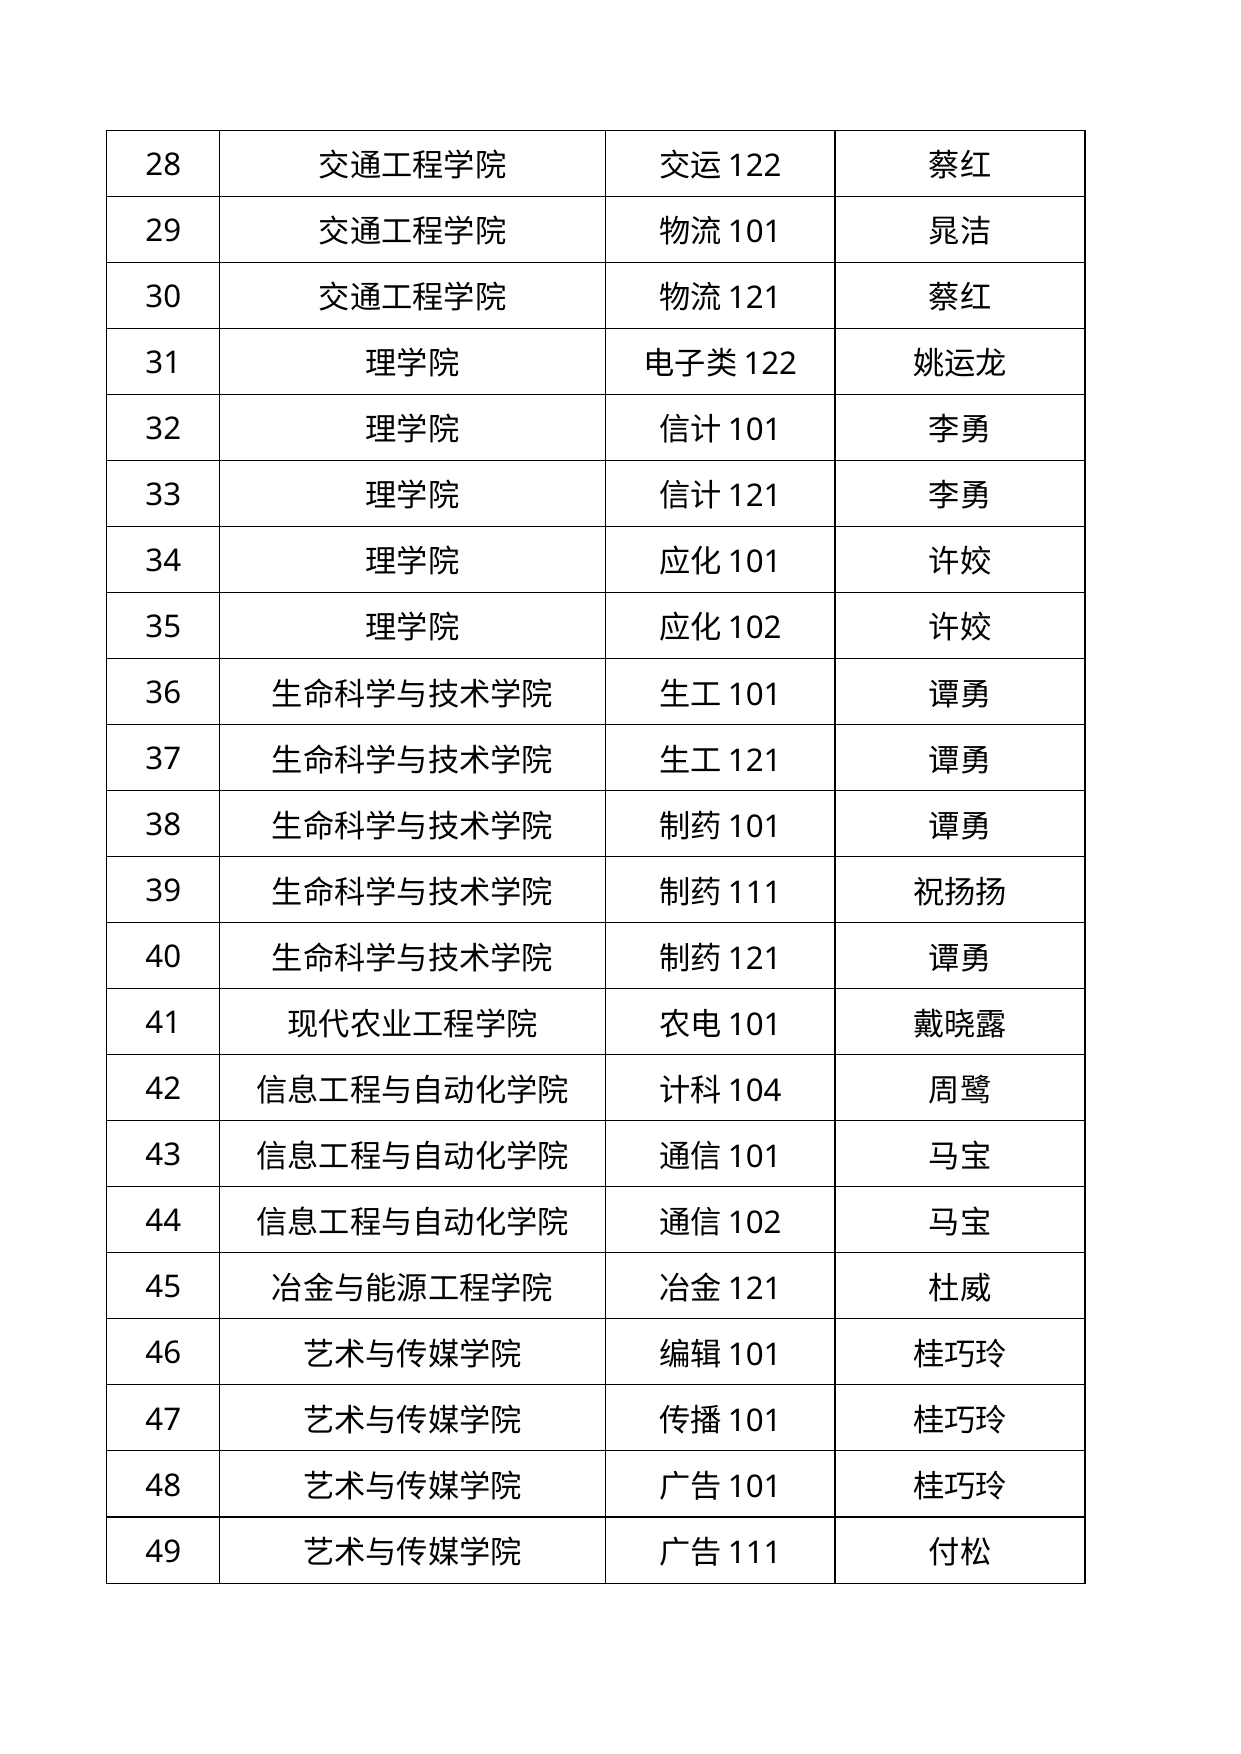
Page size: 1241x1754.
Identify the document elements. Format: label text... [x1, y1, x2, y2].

table_cell 付松 [836, 1518, 1084, 1582]
table_cell 传播101 [606, 1385, 834, 1450]
table_cell 应化101 [606, 527, 834, 592]
table_cell 祝扬扬 [836, 857, 1084, 922]
table_cell 44 [107, 1187, 219, 1252]
table_cell 谭勇 [836, 791, 1084, 856]
table_cell 32 [107, 395, 219, 460]
table_cell 计科104 [606, 1055, 834, 1120]
table_cell 30 [107, 263, 219, 328]
table_cell 马宝 [836, 1121, 1084, 1186]
table_cell 生工121 [606, 725, 834, 790]
table_cell 戴晓露 [836, 989, 1084, 1054]
table_cell 34 [107, 527, 219, 592]
table_cell 37 [107, 725, 219, 790]
table_cell 谭勇 [836, 659, 1084, 724]
table_cell 杜威 [836, 1253, 1084, 1318]
table_cell 45 [107, 1253, 219, 1318]
table_cell 艺术与传媒学院 [220, 1319, 605, 1384]
table_cell 交通工程学院 [220, 131, 605, 196]
table_cell 生工101 [606, 659, 834, 724]
table_cell 蔡红 [836, 131, 1084, 196]
table_cell 生命科学与技术学院 [220, 857, 605, 922]
table_cell 物流101 [606, 197, 834, 262]
table_cell 信计101 [606, 395, 834, 460]
table_cell 理学院 [220, 593, 605, 658]
table_cell 47 [107, 1385, 219, 1450]
table_cell 理学院 [220, 461, 605, 526]
table_cell 蔡红 [836, 263, 1084, 328]
table_cell 编辑101 [606, 1319, 834, 1384]
table_cell 信息工程与自动化学院 [220, 1055, 605, 1120]
table_cell 艺术与传媒学院 [220, 1451, 605, 1516]
table_cell 40 [107, 923, 219, 988]
table_cell 通信101 [606, 1121, 834, 1186]
table_cell 信息工程与自动化学院 [220, 1121, 605, 1186]
table_cell 信息工程与自动化学院 [220, 1187, 605, 1252]
table_cell 电子类122 [606, 329, 834, 394]
table_cell 周鹭 [836, 1055, 1084, 1120]
table_cell 33 [107, 461, 219, 526]
table_cell 姚运龙 [836, 329, 1084, 394]
table_cell 冶金与能源工程学院 [220, 1253, 605, 1318]
table_cell 生命科学与技术学院 [220, 725, 605, 790]
table_cell 桂巧玲 [836, 1385, 1084, 1450]
table_cell 制药101 [606, 791, 834, 856]
table_cell 许姣 [836, 527, 1084, 592]
table_cell 35 [107, 593, 219, 658]
table_cell 许姣 [836, 593, 1084, 658]
table_cell 41 [107, 989, 219, 1054]
table_cell 42 [107, 1055, 219, 1120]
table_cell 制药111 [606, 857, 834, 922]
table_cell 信计121 [606, 461, 834, 526]
table_cell 43 [107, 1121, 219, 1186]
table_cell 理学院 [220, 329, 605, 394]
table_cell 36 [107, 659, 219, 724]
table_cell 马宝 [836, 1187, 1084, 1252]
table_cell 物流121 [606, 263, 834, 328]
table_cell 艺术与传媒学院 [220, 1518, 605, 1582]
table_cell 李勇 [836, 395, 1084, 460]
table_cell 制药121 [606, 923, 834, 988]
table_cell 谭勇 [836, 923, 1084, 988]
table_cell 交通工程学院 [220, 263, 605, 328]
table_cell 46 [107, 1319, 219, 1384]
table_cell 生命科学与技术学院 [220, 659, 605, 724]
table_cell 38 [107, 791, 219, 856]
table_cell 49 [107, 1518, 219, 1582]
table_cell 晁洁 [836, 197, 1084, 262]
table_cell 现代农业工程学院 [220, 989, 605, 1054]
table_cell 广告111 [606, 1518, 834, 1582]
table_cell 李勇 [836, 461, 1084, 526]
table_cell 谭勇 [836, 725, 1084, 790]
table_cell 28 [107, 131, 219, 196]
table_cell 理学院 [220, 395, 605, 460]
table_cell 48 [107, 1451, 219, 1516]
table_cell 桂巧玲 [836, 1451, 1084, 1516]
table_cell 广告101 [606, 1451, 834, 1516]
table_cell 通信102 [606, 1187, 834, 1252]
table_cell 艺术与传媒学院 [220, 1385, 605, 1450]
table_cell 39 [107, 857, 219, 922]
table_cell 农电101 [606, 989, 834, 1054]
table_cell 桂巧玲 [836, 1319, 1084, 1384]
table_cell 生命科学与技术学院 [220, 791, 605, 856]
table_cell 交运122 [606, 131, 834, 196]
table_cell 应化102 [606, 593, 834, 658]
table_cell 29 [107, 197, 219, 262]
table_cell 冶金121 [606, 1253, 834, 1318]
table_cell 生命科学与技术学院 [220, 923, 605, 988]
table_cell 交通工程学院 [220, 197, 605, 262]
table_cell 理学院 [220, 527, 605, 592]
table_cell 31 [107, 329, 219, 394]
